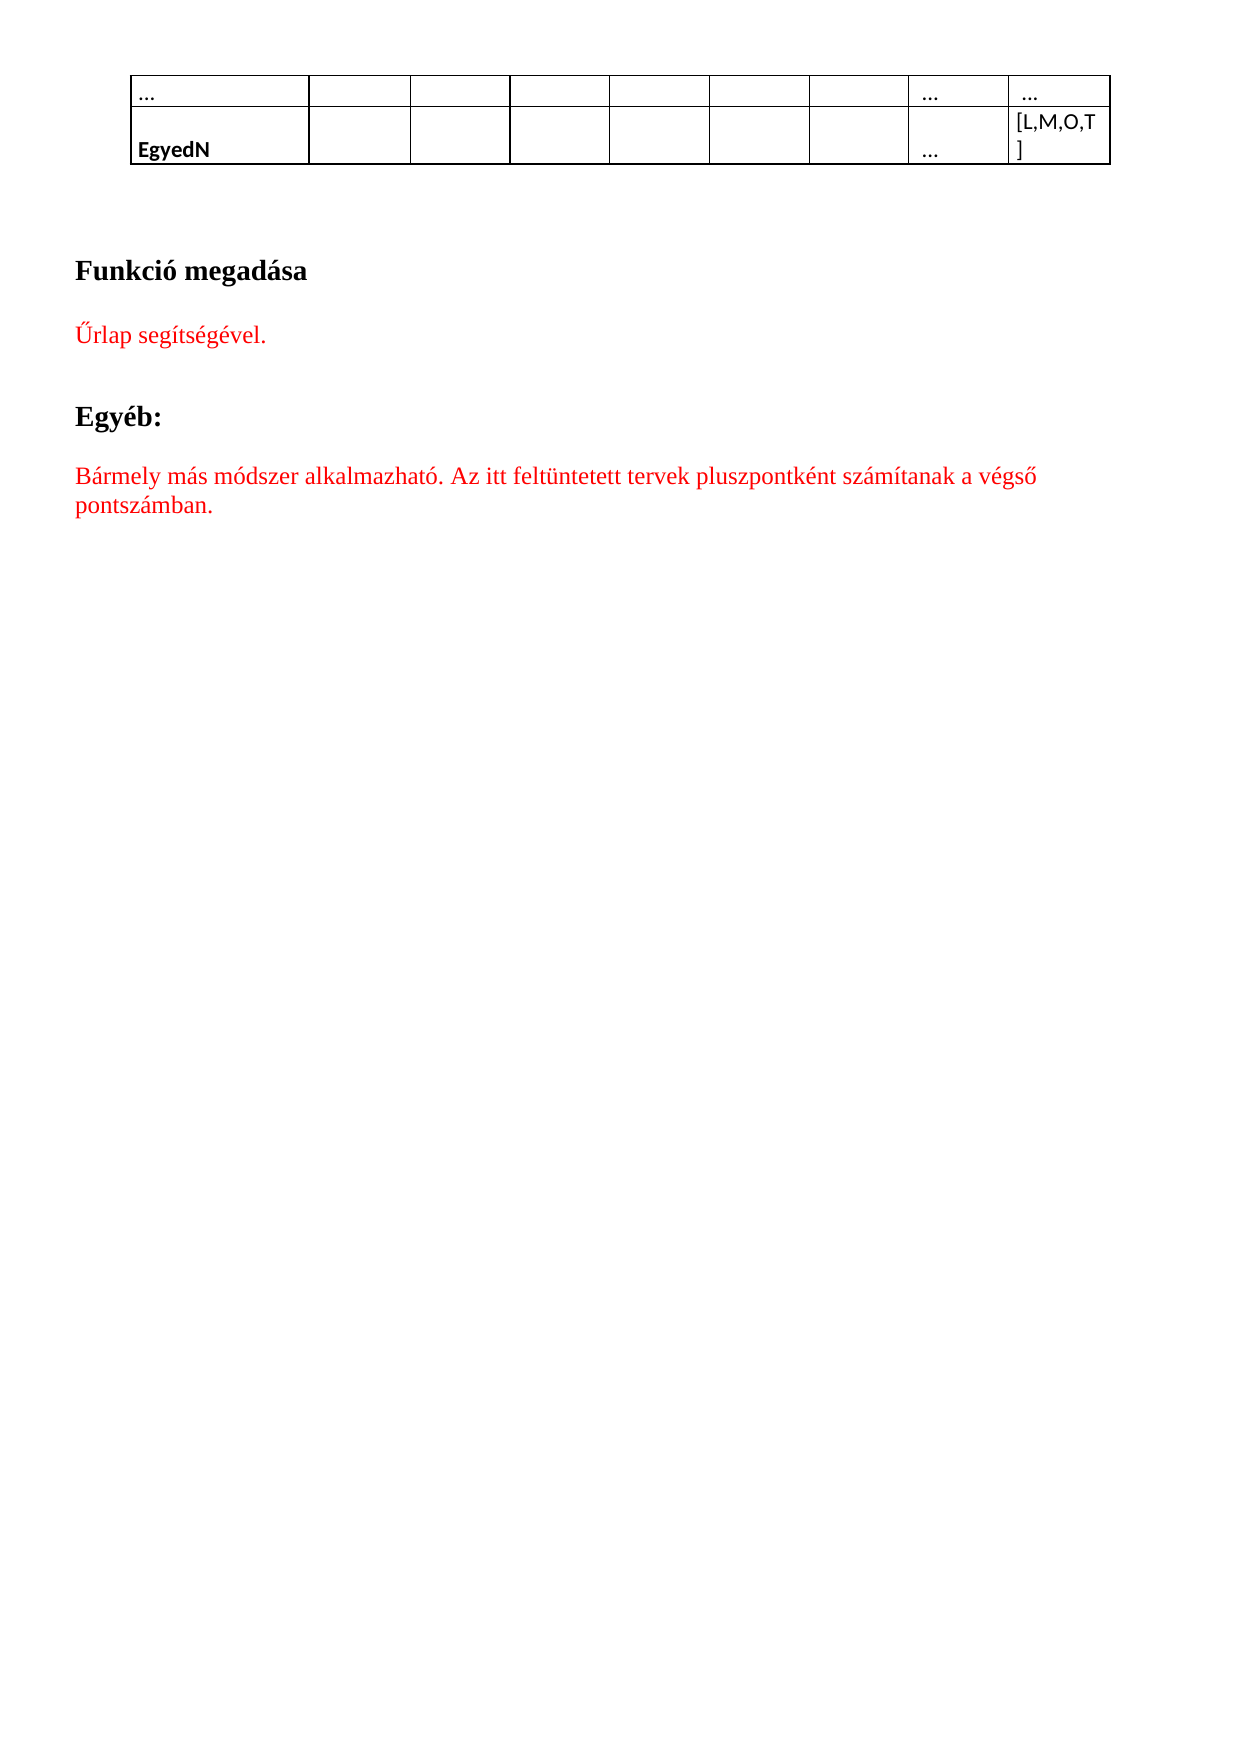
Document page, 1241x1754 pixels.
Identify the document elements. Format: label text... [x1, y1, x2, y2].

text Bármely más módszer alkalmazható. Az itt feltüntetett tervek pluszpontként számítanak a végső pontszámban. [75, 461, 1165, 518]
table_cell [310, 76, 410, 106]
table_cell [L,M,O,T] [1009, 107, 1109, 163]
table_cell [810, 107, 908, 163]
table_cell ... [1009, 76, 1109, 106]
table_cell [511, 107, 609, 163]
text Űrlap segítségével. [75, 320, 1165, 349]
table_cell [411, 107, 509, 163]
table_cell [511, 76, 609, 106]
table_cell ... [909, 107, 1008, 163]
subtitle Egyéb: [75, 399, 1165, 432]
table_cell [610, 76, 709, 106]
table_cell [310, 107, 410, 163]
table_cell [810, 76, 908, 106]
table_cell ... [132, 76, 308, 106]
table_cell [710, 107, 809, 163]
table_cell [411, 76, 509, 106]
table_cell EgyedN [132, 107, 308, 163]
table_cell [710, 76, 809, 106]
table_cell [610, 107, 709, 163]
table_cell ... [909, 76, 1008, 106]
subtitle Funkció megadása [75, 253, 1165, 287]
